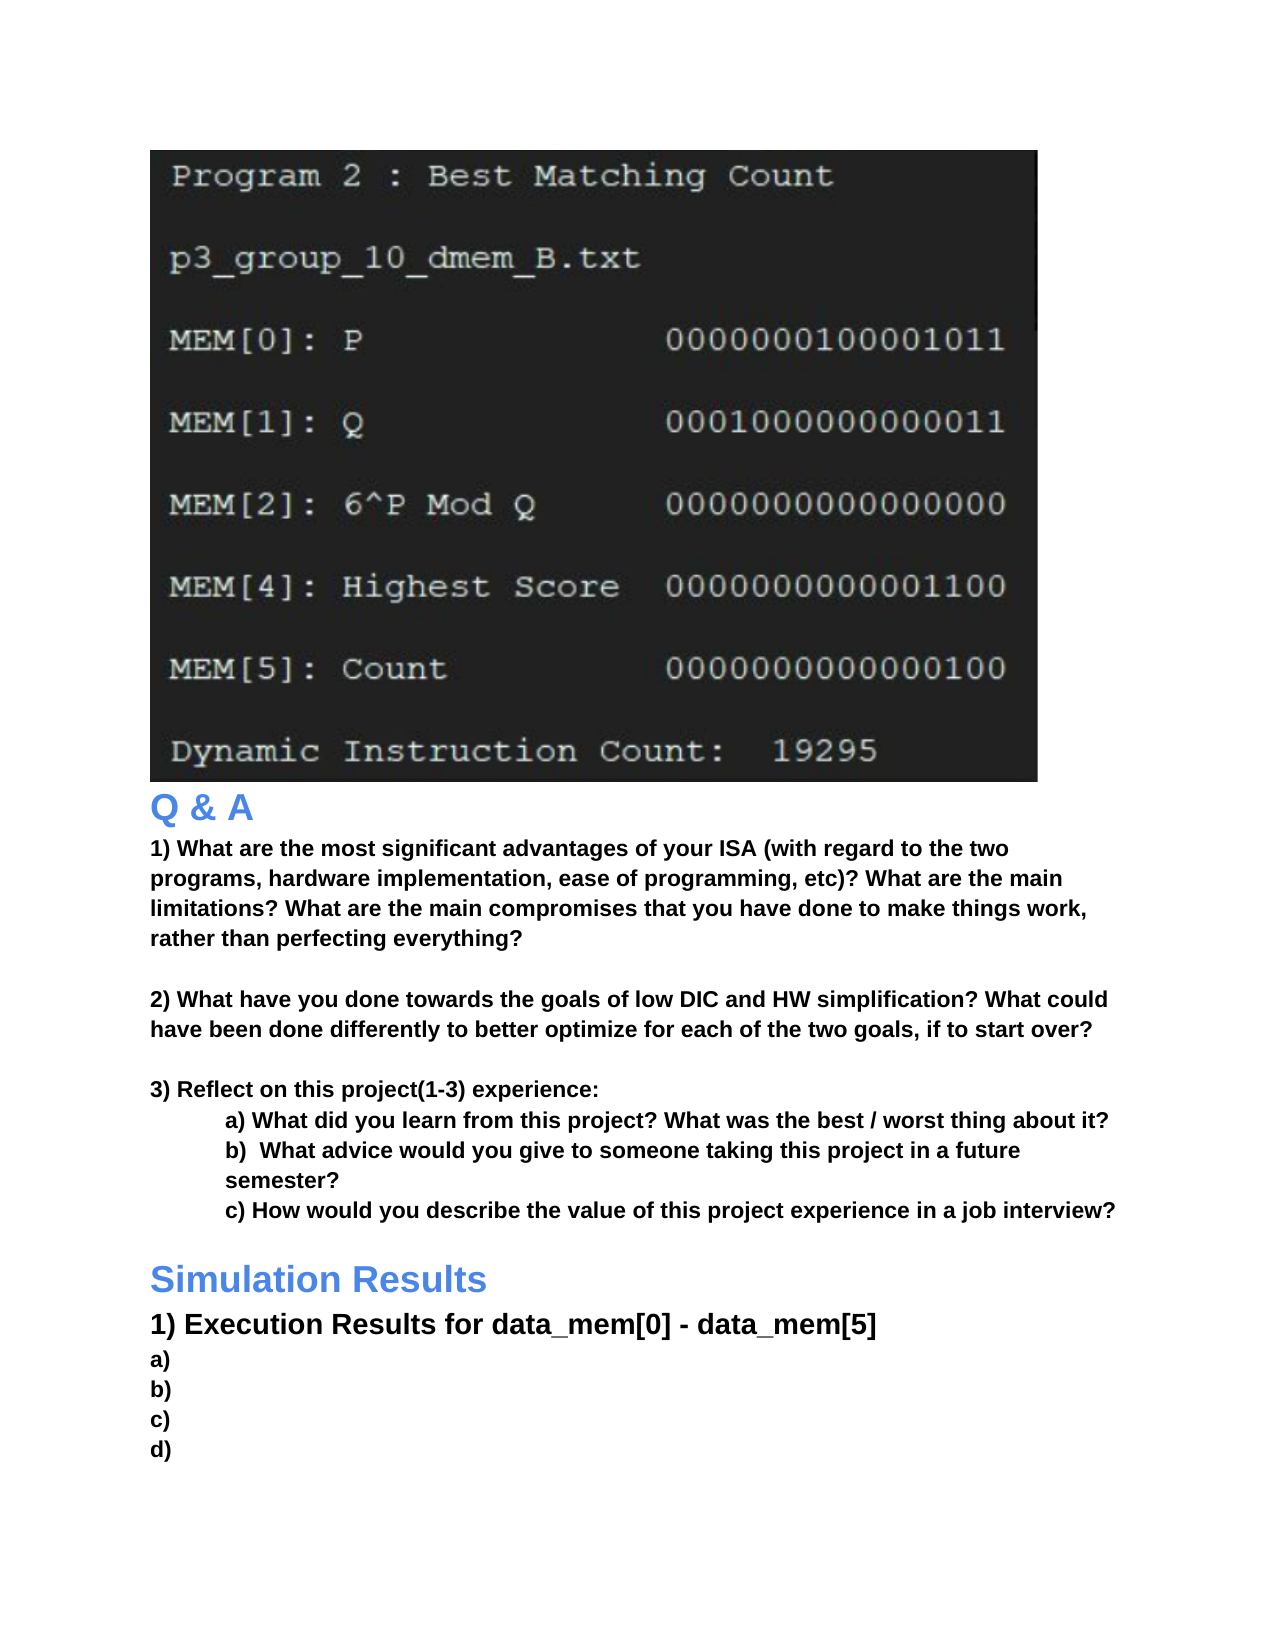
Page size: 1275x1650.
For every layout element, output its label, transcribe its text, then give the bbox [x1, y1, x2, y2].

picture [150, 150, 1038, 782]
text c) How would you describe the value of this project experience in a job interview? [150, 1197, 1125, 1223]
text b) What advice would you give to someone taking this project in a future semester? [225, 1137, 1125, 1193]
text d) [150, 1436, 1125, 1463]
text b) [150, 1376, 1125, 1402]
text a) [150, 1346, 1125, 1372]
text 2) What have you done towards the goals of low DIC and HW simplification? What could have been done differently to better optimize for each of the two goals, if to start over? [150, 986, 1125, 1042]
text c) [150, 1406, 1125, 1432]
text 1) What are the most significant advantages of your ISA (with regard to the two programs, hardware implementation, ease of programming, etc)? What are the main limitations? What are the main compromises that you have done to make things work, rather than perfecting everything? [150, 835, 1125, 952]
text Q & A [150, 785, 1125, 828]
text 1) Execution Results for data_mem[0] - data_mem[5] [150, 1307, 1125, 1341]
text 3) Reflect on this project(1-3) experience: [150, 1076, 1125, 1103]
text a) What did you learn from this project? What was the best / worst thing about it? [150, 1107, 1125, 1133]
text Simulation Results [150, 1258, 1125, 1301]
